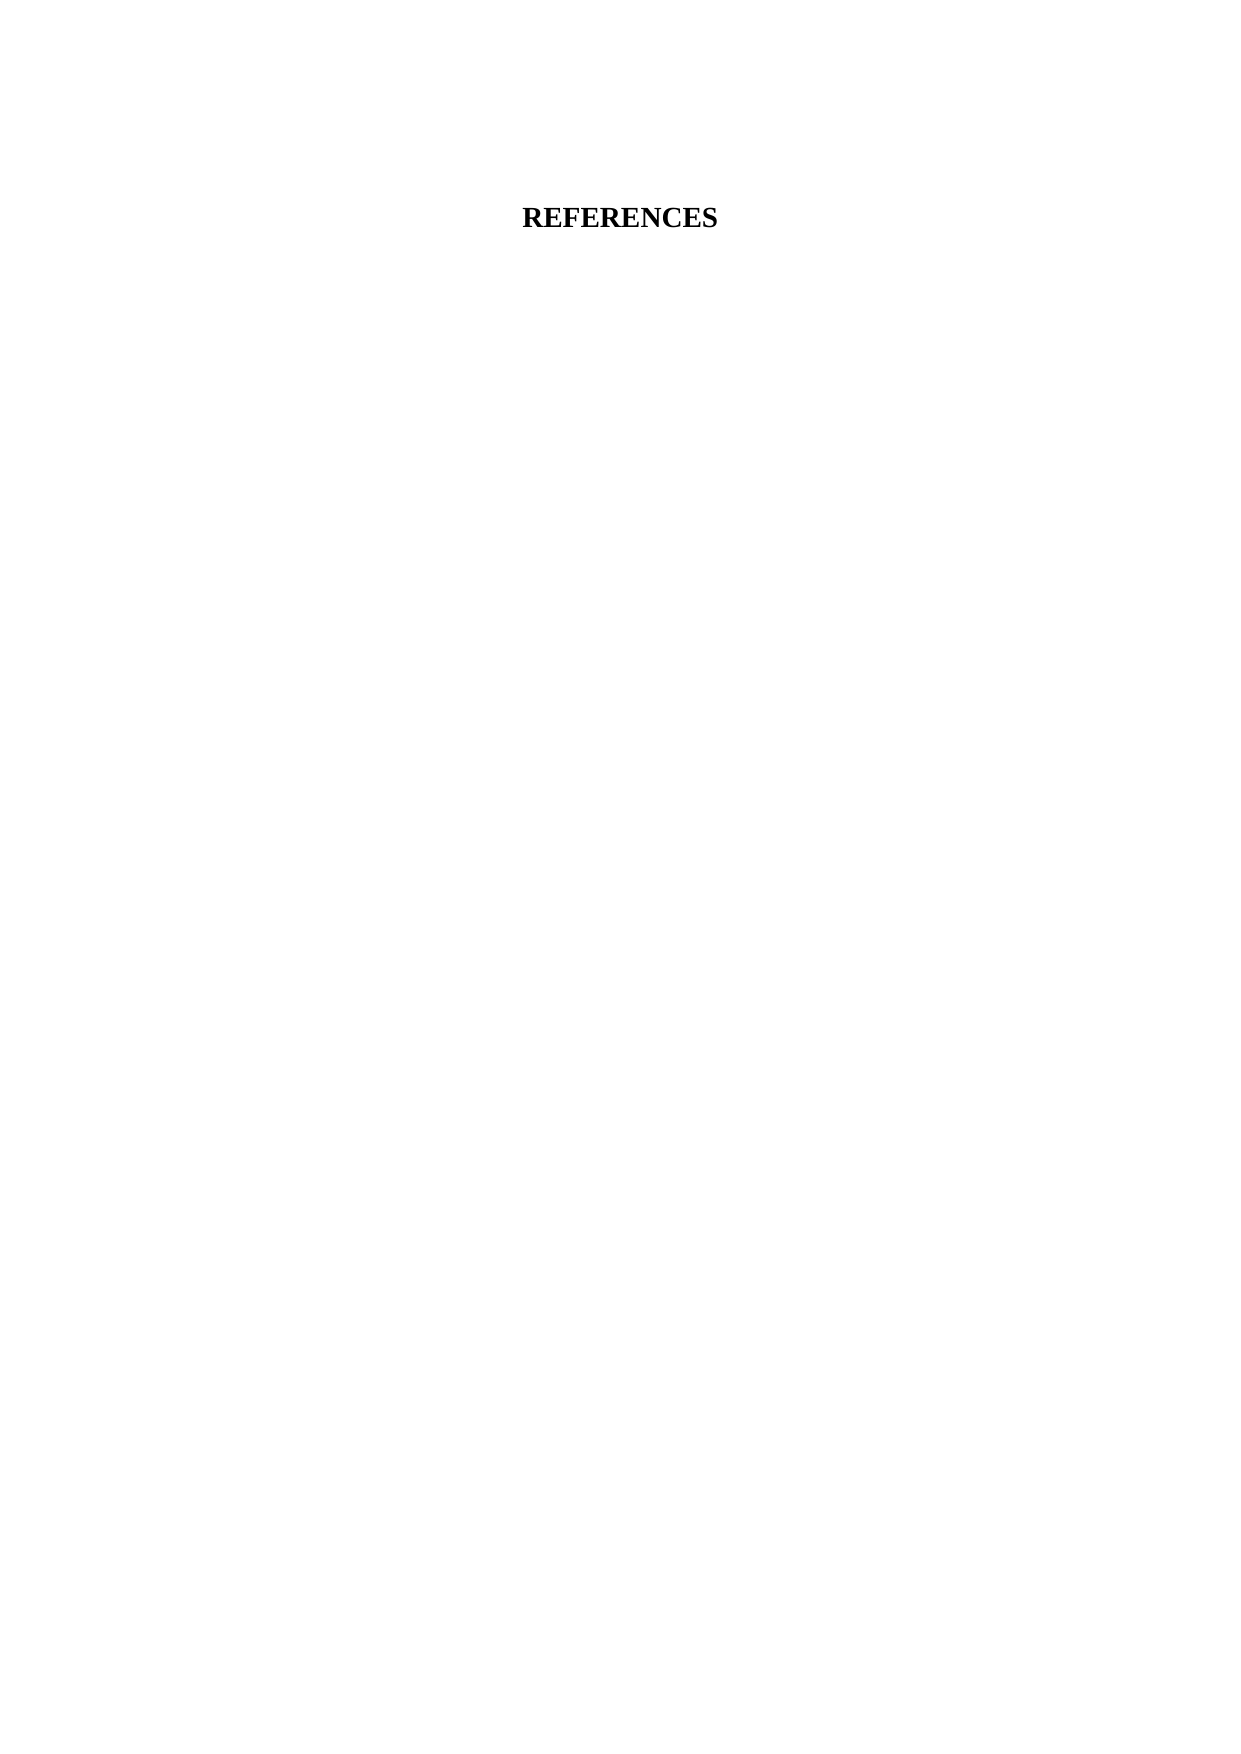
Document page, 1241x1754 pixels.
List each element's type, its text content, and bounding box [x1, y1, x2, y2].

subtitle REFERENCES [150, 200, 1090, 233]
